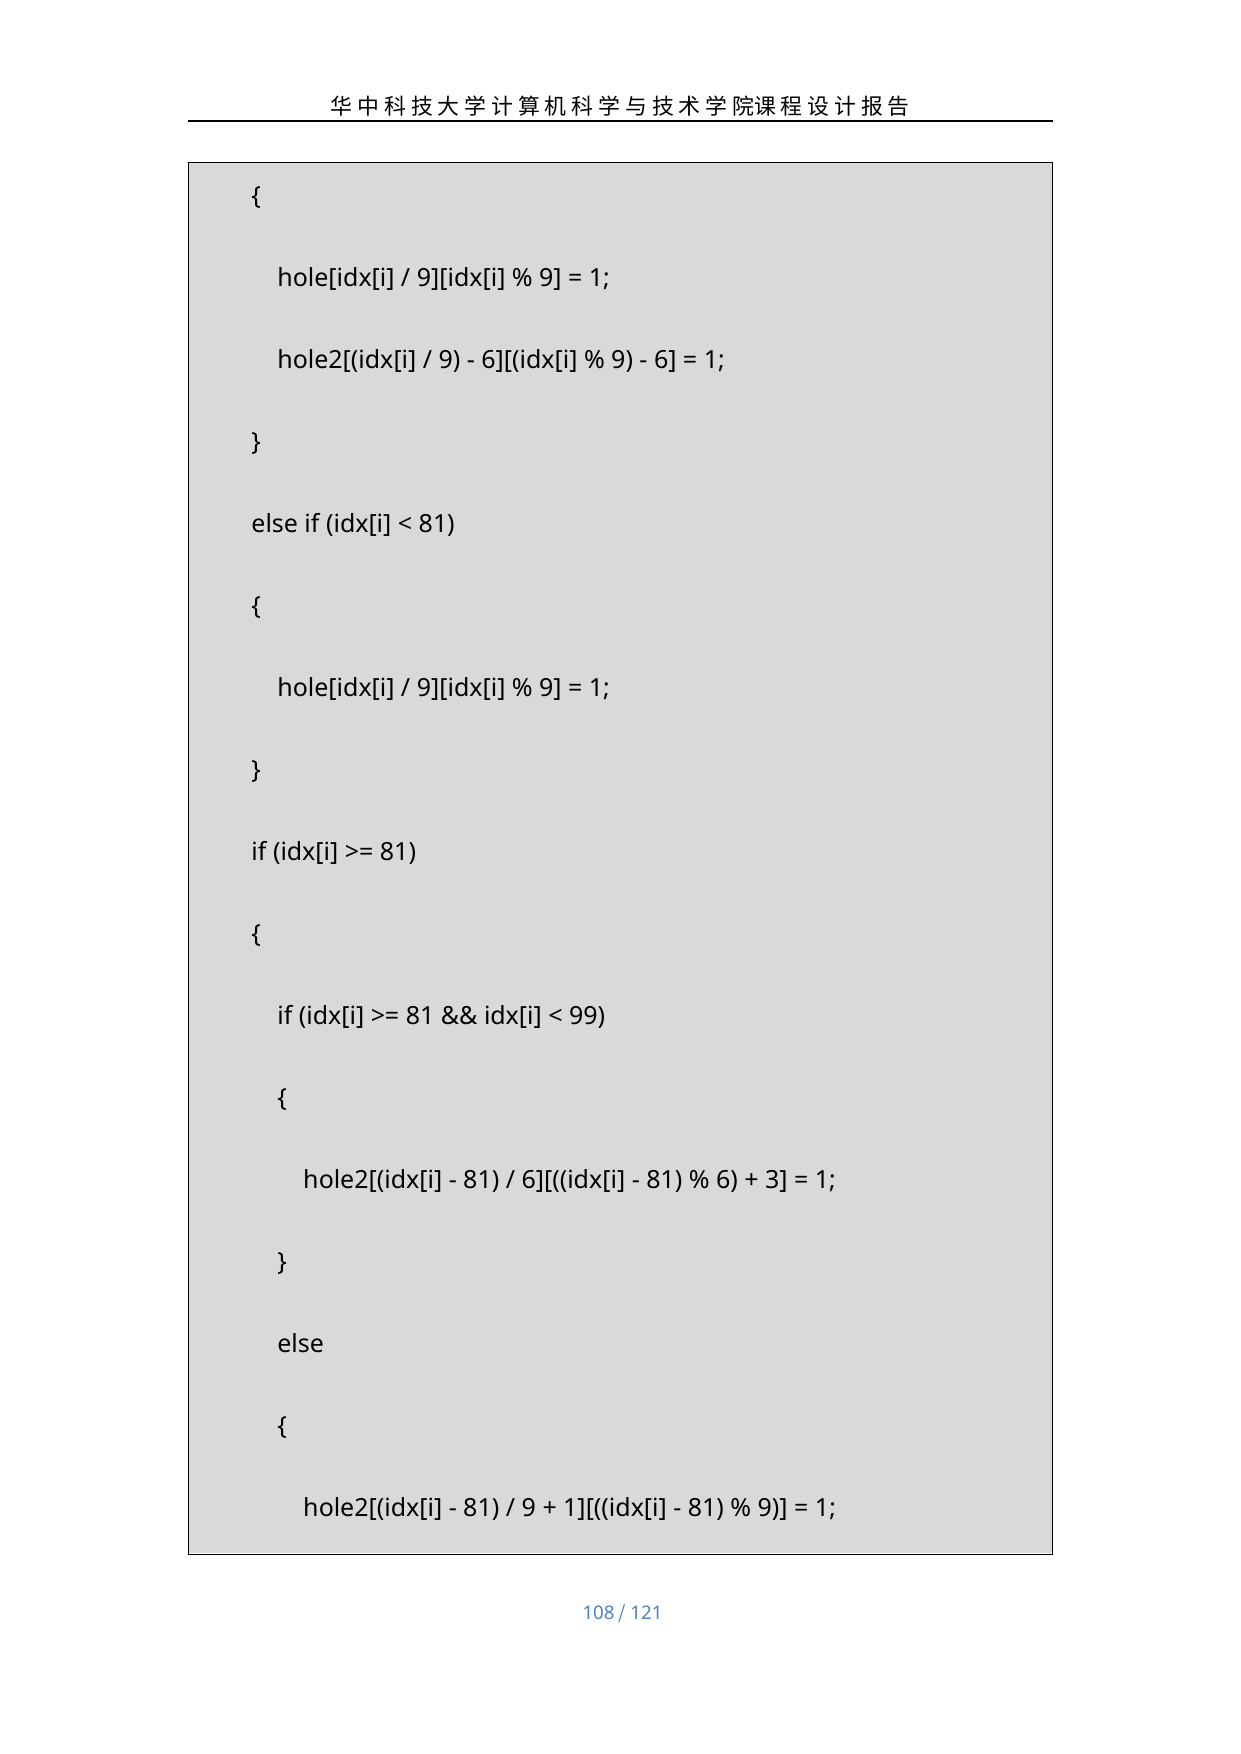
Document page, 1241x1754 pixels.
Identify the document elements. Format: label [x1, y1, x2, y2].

table_header [189, 163, 1052, 1553]
